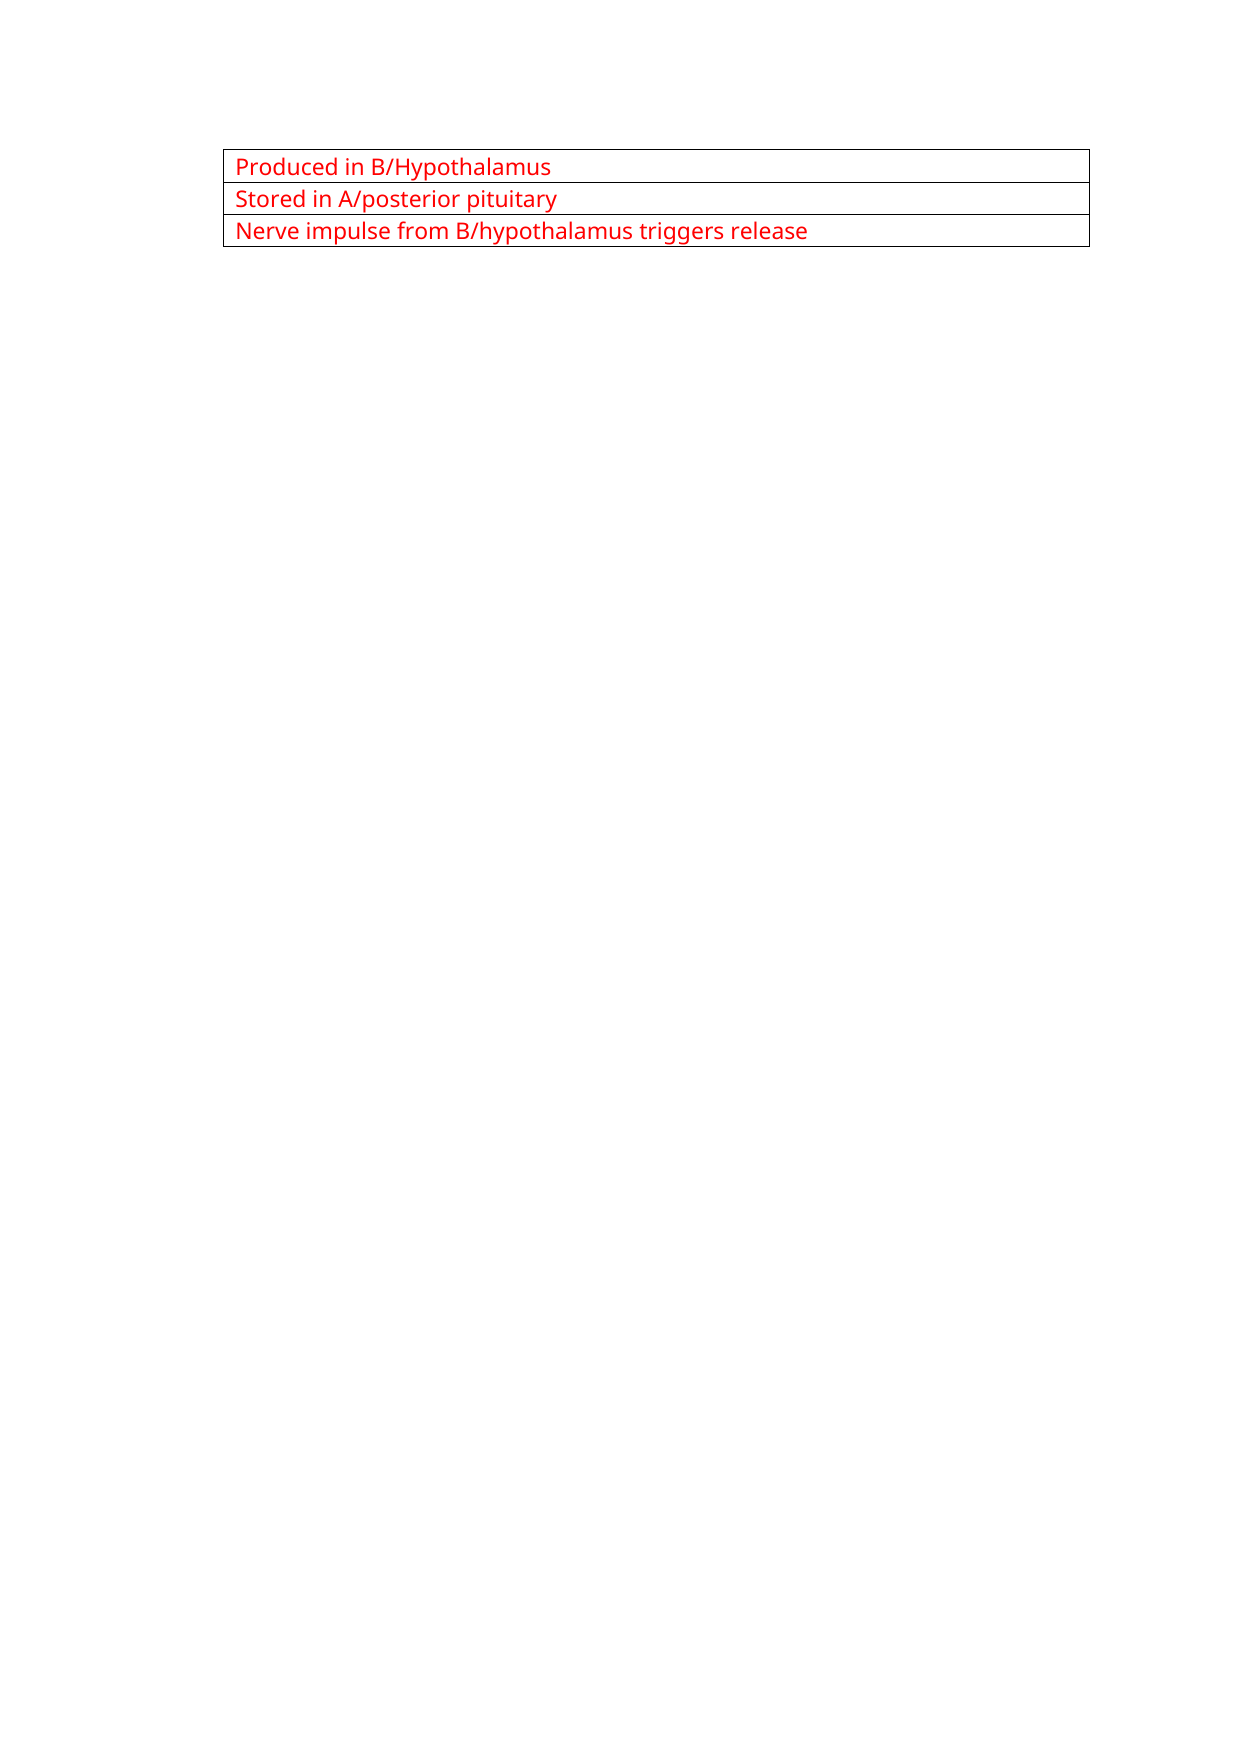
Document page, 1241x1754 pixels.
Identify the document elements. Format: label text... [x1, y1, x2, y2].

table_header Produced in B/Hypothalamus [224, 150, 1089, 182]
table_cell Stored in A/posterior pituitary [224, 183, 1089, 214]
table_cell Nerve impulse from B/hypothalamus triggers release [224, 215, 1089, 246]
